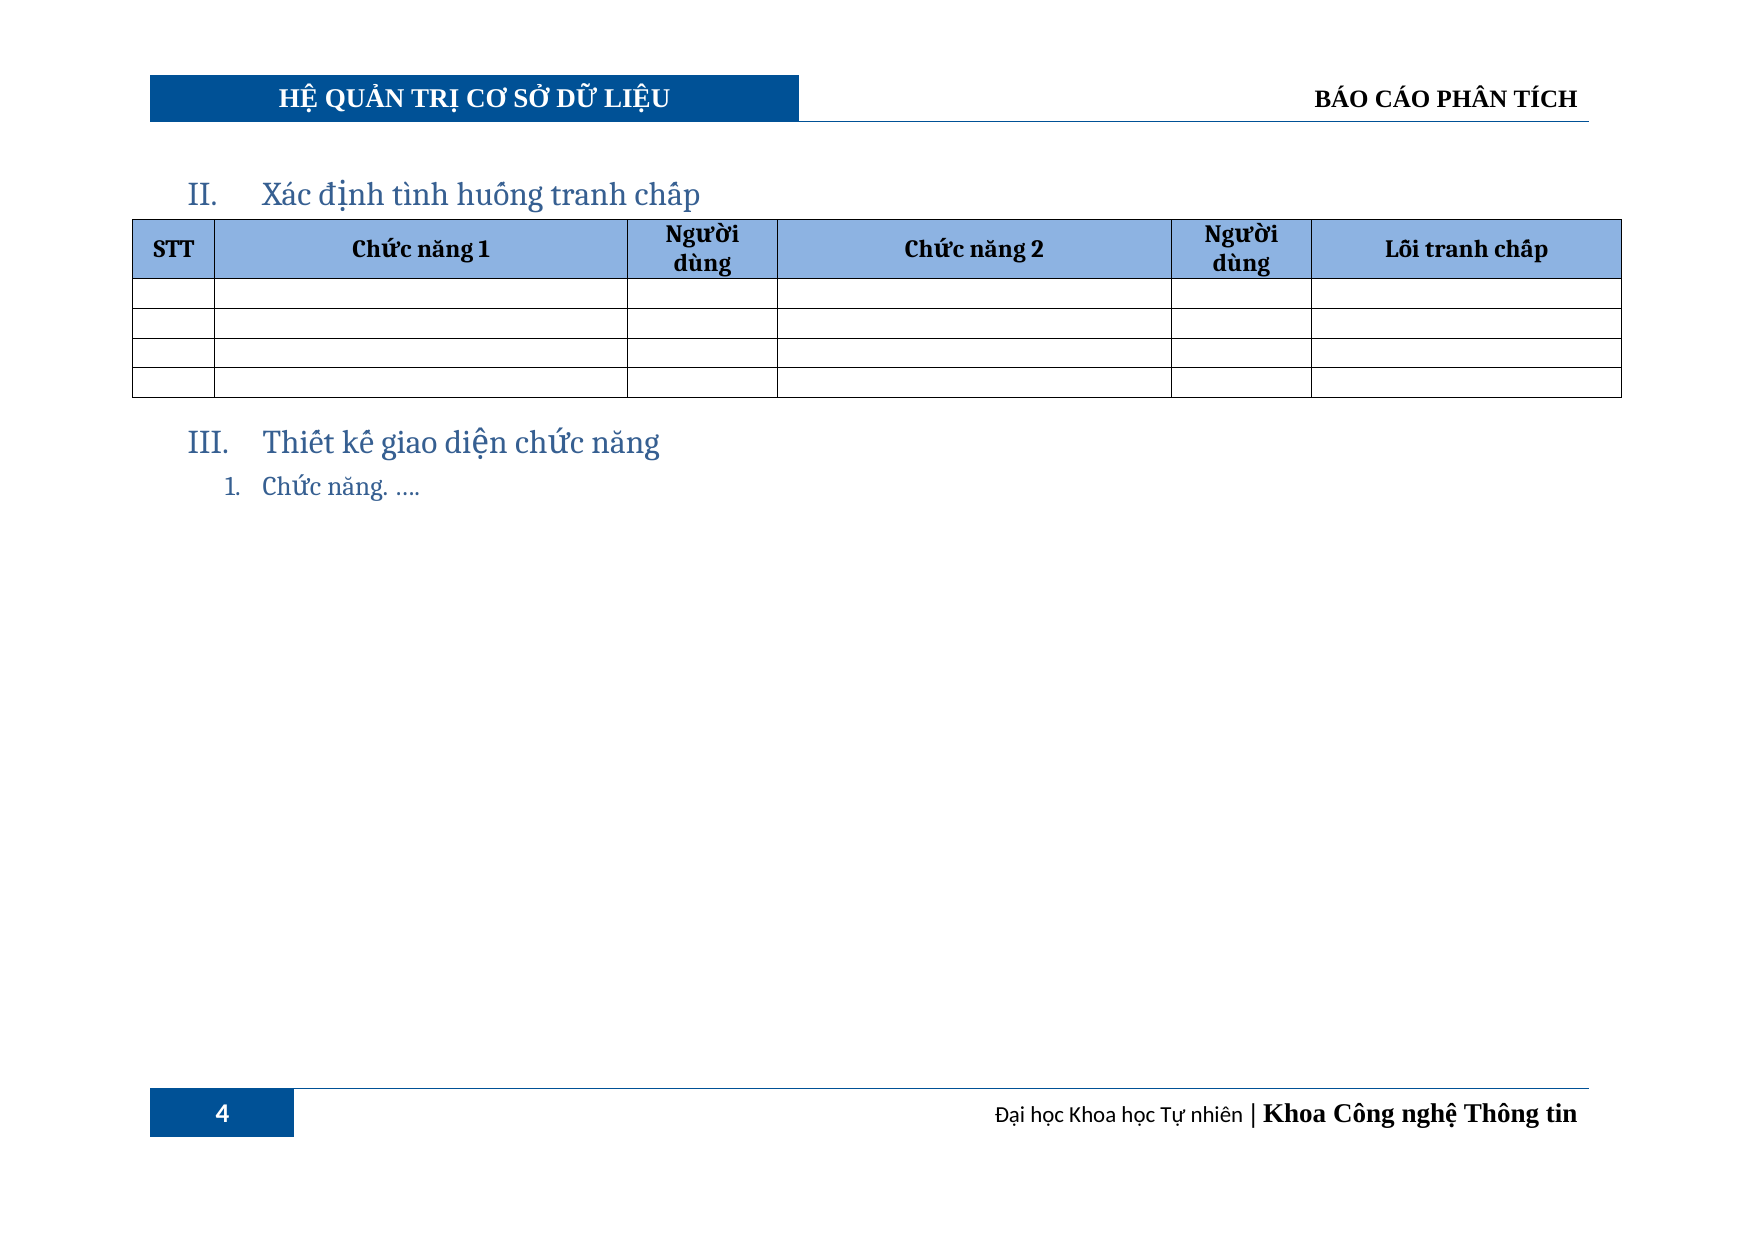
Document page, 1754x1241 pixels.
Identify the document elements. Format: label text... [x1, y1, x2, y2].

subtitle Thiết kế giao diện chức năng [187, 423, 1604, 461]
table_cell [1312, 309, 1621, 337]
subtitle Chức năng. …. [225, 471, 1604, 502]
table_cell [133, 339, 214, 367]
table_cell [1312, 368, 1621, 397]
table_cell [778, 339, 1171, 367]
table_cell [133, 309, 214, 337]
table_cell [778, 309, 1171, 337]
table_cell [133, 279, 214, 308]
table_cell [1172, 279, 1311, 308]
table_header Người dùng [1172, 220, 1311, 278]
table_cell [215, 368, 627, 397]
table_cell [1172, 368, 1311, 397]
table_header STT [133, 220, 214, 278]
table_cell [628, 339, 777, 367]
table_header Người dùng [628, 220, 777, 278]
table_cell [215, 339, 627, 367]
table_header Chức năng 1 [215, 220, 627, 278]
table_cell [133, 368, 214, 397]
subtitle Xác định tình huống tranh chấp [187, 175, 1604, 213]
table_header Lỗi tranh chấp [1312, 220, 1621, 278]
table_cell [1312, 339, 1621, 367]
table_cell [215, 309, 627, 337]
table_cell [215, 279, 627, 308]
table_cell [628, 368, 777, 397]
table_cell [778, 279, 1171, 308]
table_cell [1172, 309, 1311, 337]
table_header Chức năng 2 [778, 220, 1171, 278]
table_cell [628, 309, 777, 337]
table_cell [1312, 279, 1621, 308]
table_cell [778, 368, 1171, 397]
table_cell [1172, 339, 1311, 367]
table_cell [628, 279, 777, 308]
